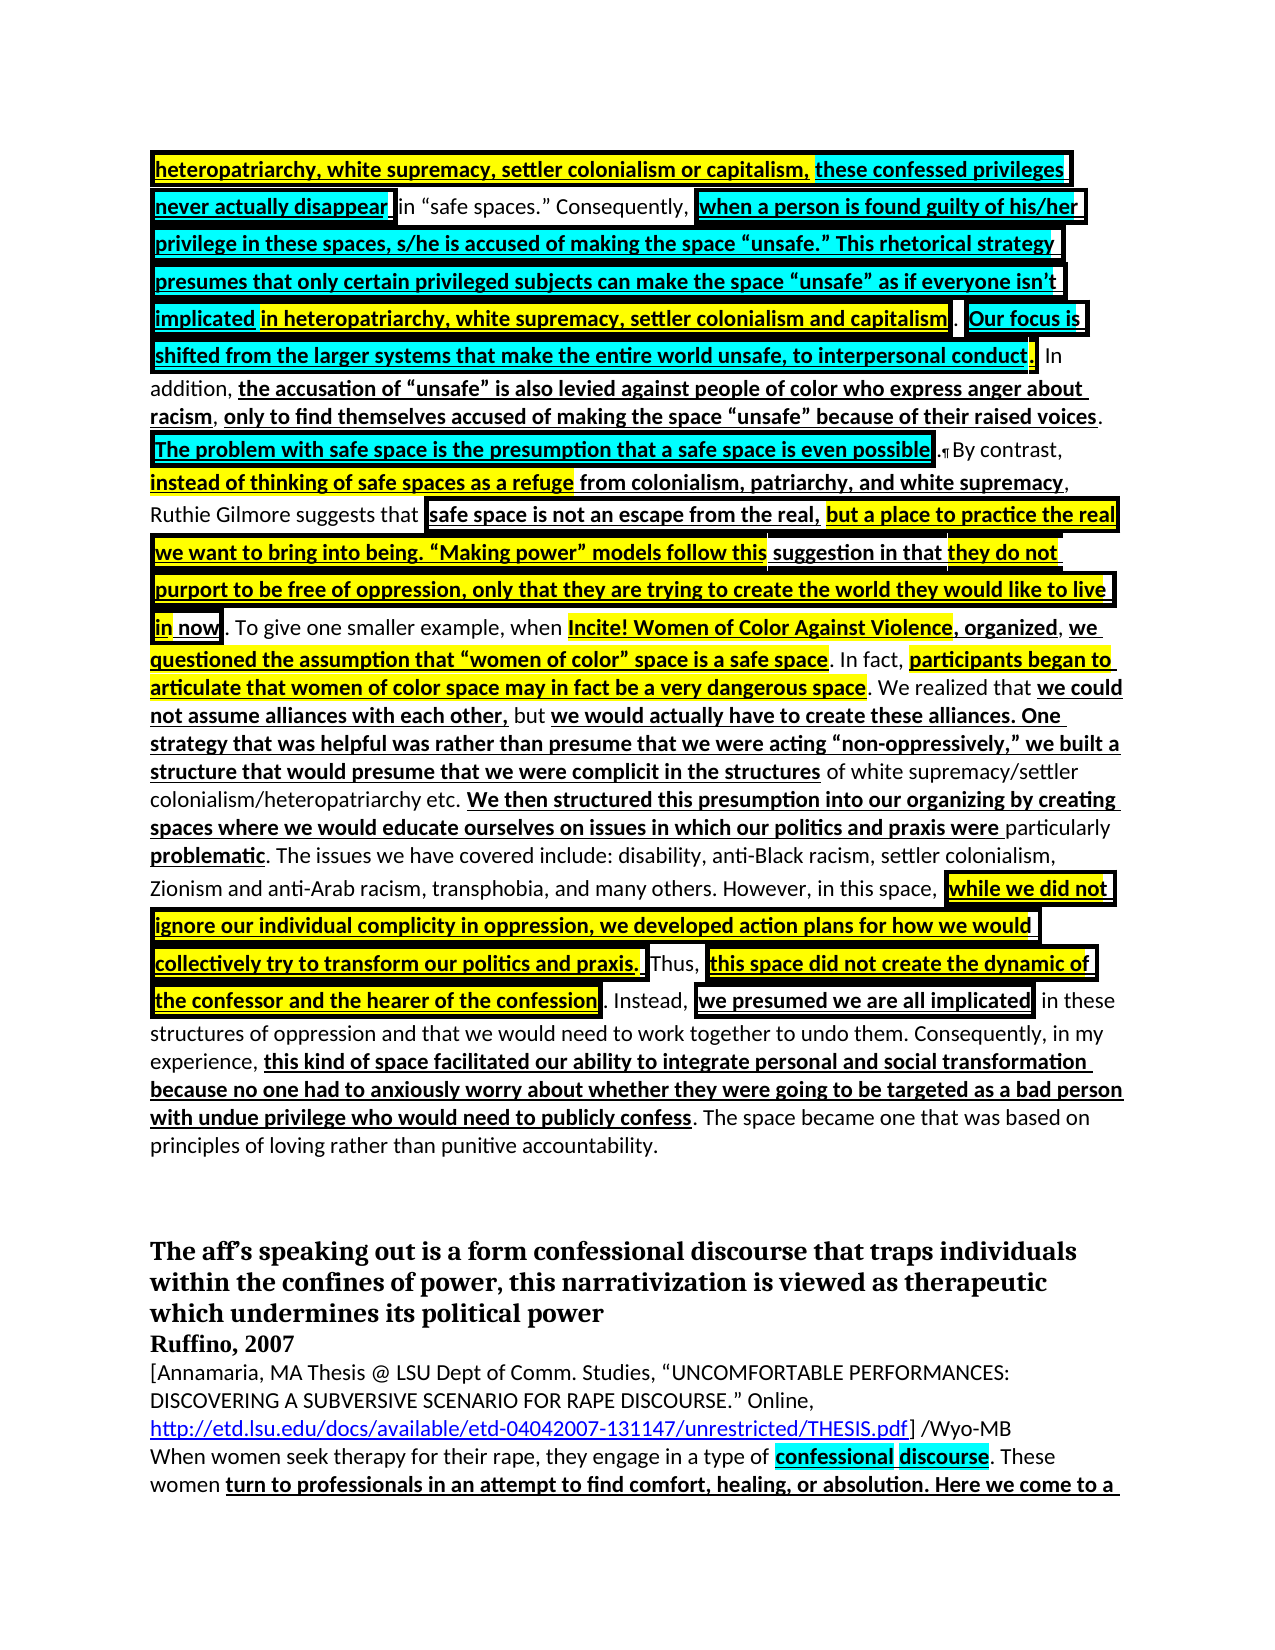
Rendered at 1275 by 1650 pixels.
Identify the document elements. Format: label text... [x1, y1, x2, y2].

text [150, 150, 1125, 1159]
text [150, 1442, 1125, 1498]
text Ruffino, 2007 [150, 1329, 1125, 1358]
subtitle The aff’s speaking out is a form confessional discourse that traps individuals within the confines of power, this narrativization is viewed as therapeutic which undermines its political power [150, 1236, 1125, 1329]
text [Annamaria, MA Thesis @ LSU Dept of Comm. Studies, “UNCOMFORTABLE PERFORMANCES: DISCOVERING A SUBVERSIVE SCENARIO FOR RAPE DISCOURSE.” Online, http://etd.lsu.edu/docs/available/etd-04042007-131147/unrestricted/THESIS.pdf] /Wyo-MB [150, 1358, 1125, 1442]
